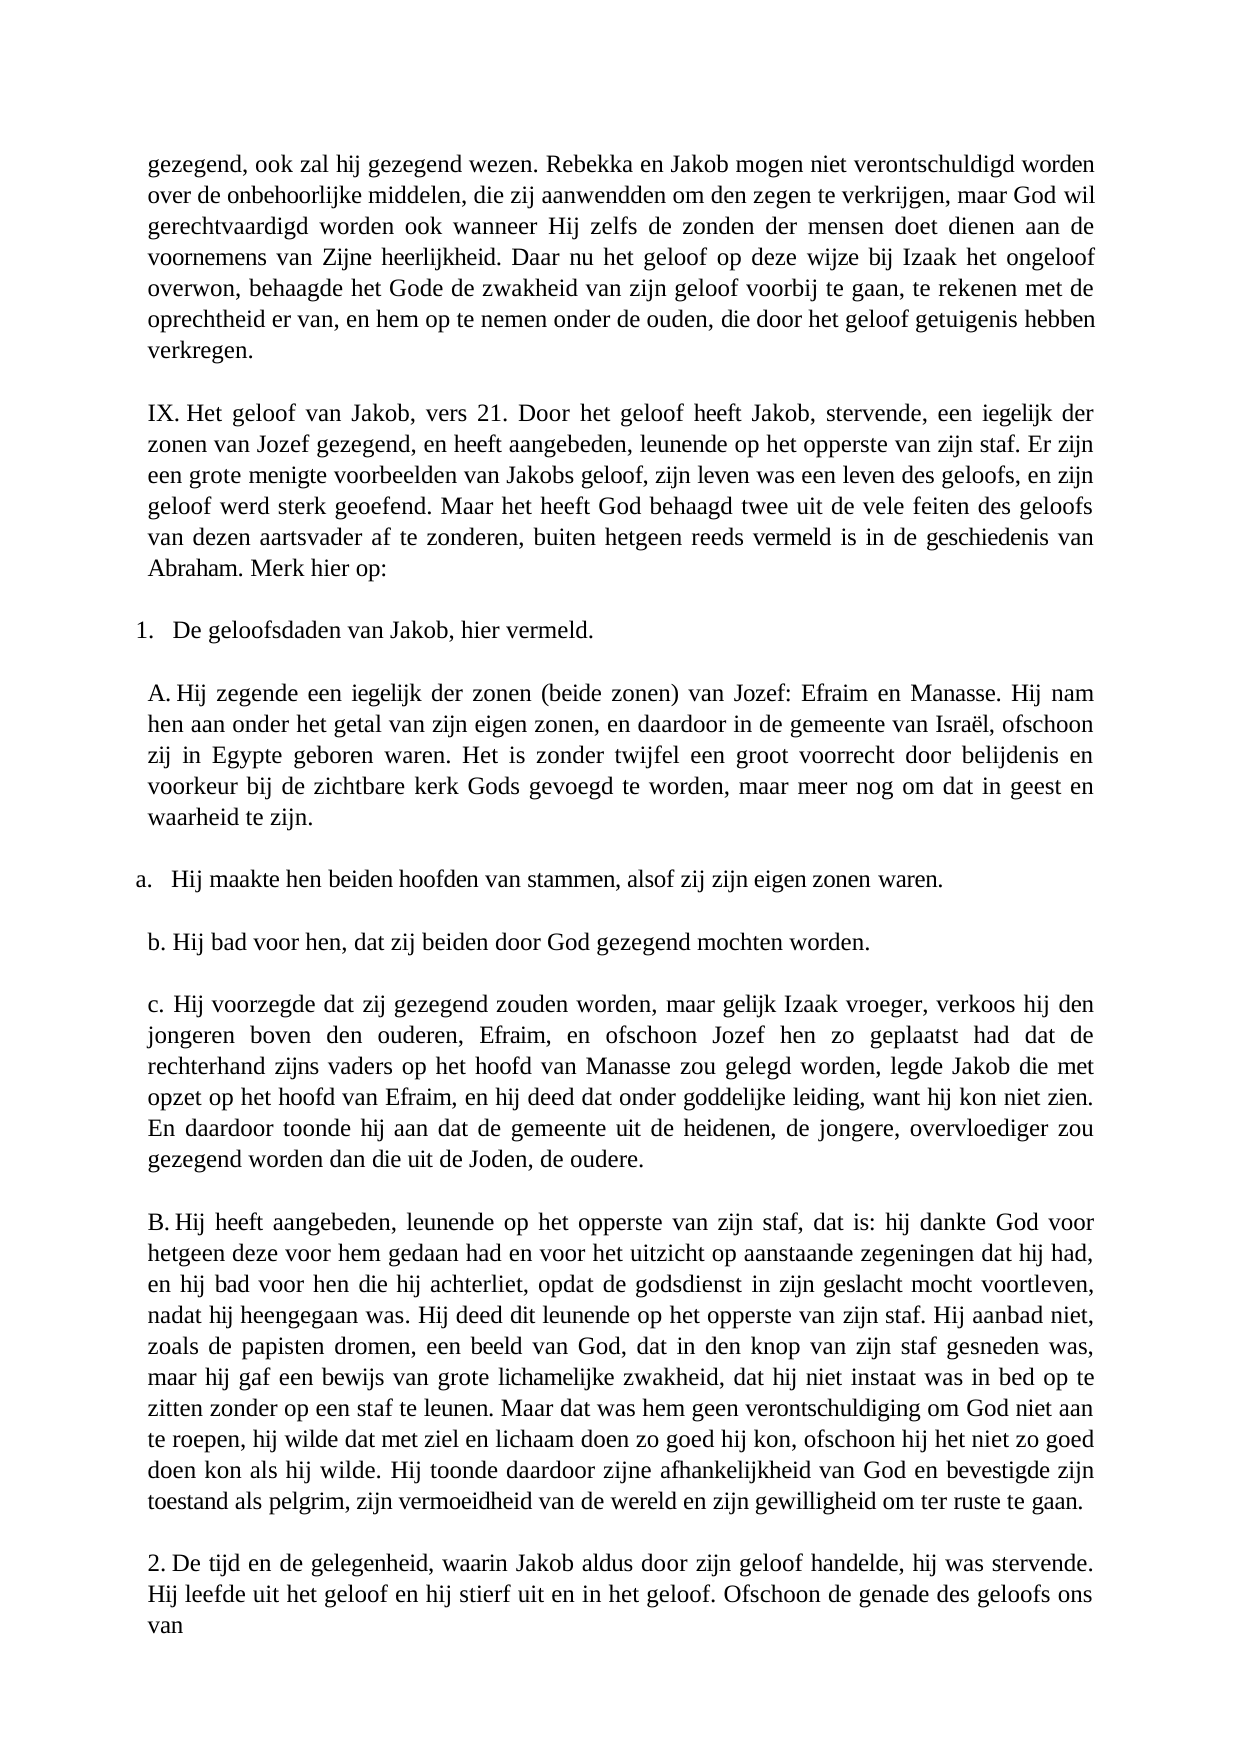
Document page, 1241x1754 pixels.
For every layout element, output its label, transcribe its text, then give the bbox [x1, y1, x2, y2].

text gezegend, ook zal hij gezegend wezen. Rebekka en Jakob mogen niet verontschuldigd worden over de onbehoorlijke middelen, die zij aanwendden om den zegen te verkrijgen, maar God wil gerechtvaardigd worden ook wanneer Hij zelfs de zonden der mensen doet dienen aan de voornemens van Zijne heerlijkheid. Daar nu het geloof op deze wijze bij Izaak het ongeloof overwon, behaagde het Gode de zwakheid van zijn geloof voorbij te gaan, te rekenen met de oprechtheid er van, en hem op te nemen onder de ouden, die door het geloof getuigenis hebben verkregen. [147, 149, 1095, 364]
list Hij bad voor hen, dat zij beiden door God gezegend mochten worden. [147, 927, 1107, 956]
list Hij voorzegde dat zij gezegend zouden worden, maar gelijk Izaak vroeger, verkoos hij den jongeren boven den ouderen, Efraim, en ofschoon Jozef hen zo geplaatst had dat de rechterhand zijns vaders op het hoofd van Manasse zou gelegd worden, legde Jakob die met opzet op het hoofd van Efraim, en hij deed dat onder goddelijke leiding, want hij kon niet zien. En daardoor toonde hij aan dat de gemeente uit de heidenen, de jongere, overvloediger zou gezegend worden dan die uit de Joden, de oudere. [147, 989, 1094, 1173]
list De tijd en de gelegenheid, waarin Jakob aldus door zijn geloof handelde, hij was stervende. Hij leefde uit het geloof en hij stierf uit en in het geloof. Ofschoon de genade des geloofs ons van [147, 1548, 1095, 1639]
list Hij heeft aangebeden, leunende op het opperste van zijn staf, dat is: hij dankte God voor hetgeen deze voor hem gedaan had en voor het uitzicht op aanstaande zegeningen dat hij had, en hij bad voor hen die hij achterliet, opdat de godsdienst in zijn geslacht mocht voortleven, nadat hij heengegaan was. Hij deed dit leunende op het opperste van zijn staf. Hij aanbad niet, zoals de papisten dromen, een beeld van God, dat in den knop van zijn staf gesneden was, maar hij gaf een bewijs van grote lichamelijke zwakheid, dat hij niet instaat was in bed op te zitten zonder op een staf te leunen. Maar dat was hem geen verontschuldiging om God niet aan te roepen, hij wilde dat met ziel en lichaam doen zo goed hij kon, ofschoon hij het niet zo goed doen kon als hij wilde. Hij toonde daardoor zijne afhankelijkheid van God en bevestigde zijn toestand als pelgrim, zijn vermoeidheid van de wereld en zijn gewilligheid om ter ruste te gaan. [147, 1207, 1094, 1515]
list Hij maakte hen beiden hoofden van stammen, alsof zij zijn eigen zonen waren. [135, 864, 1107, 893]
list De geloofsdaden van Jakob, hier vermeld. [135, 615, 1107, 644]
list Het geloof van Jakob, vers 21. Door het geloof heeft Jakob, stervende, een iegelijk der zonen van Jozef gezegend, en heeft aangebeden, leunende op het opperste van zijn staf. Er zijn een grote menigte voorbeelden van Jakobs geloof, zijn leven was een leven des geloofs, en zijn geloof werd sterk geoefend. Maar het heeft God behaagd twee uit de vele feiten des geloofs van dezen aartsvader af te zonderen, buiten hetgeen reeds vermeld is in de geschiedenis van Abraham. Merk hier op: [147, 398, 1094, 582]
list Hij zegende een iegelijk der zonen (beide zonen) van Jozef: Efraim en Manasse. Hij nam hen aan onder het getal van zijn eigen zonen, en daardoor in de gemeente van Israël, ofschoon zij in Egypte geboren waren. Het is zonder twijfel een groot voorrecht door belijdenis en voorkeur bij de zichtbare kerk Gods gevoegd te worden, maar meer nog om dat in geest en waarheid te zijn. [147, 678, 1094, 831]
